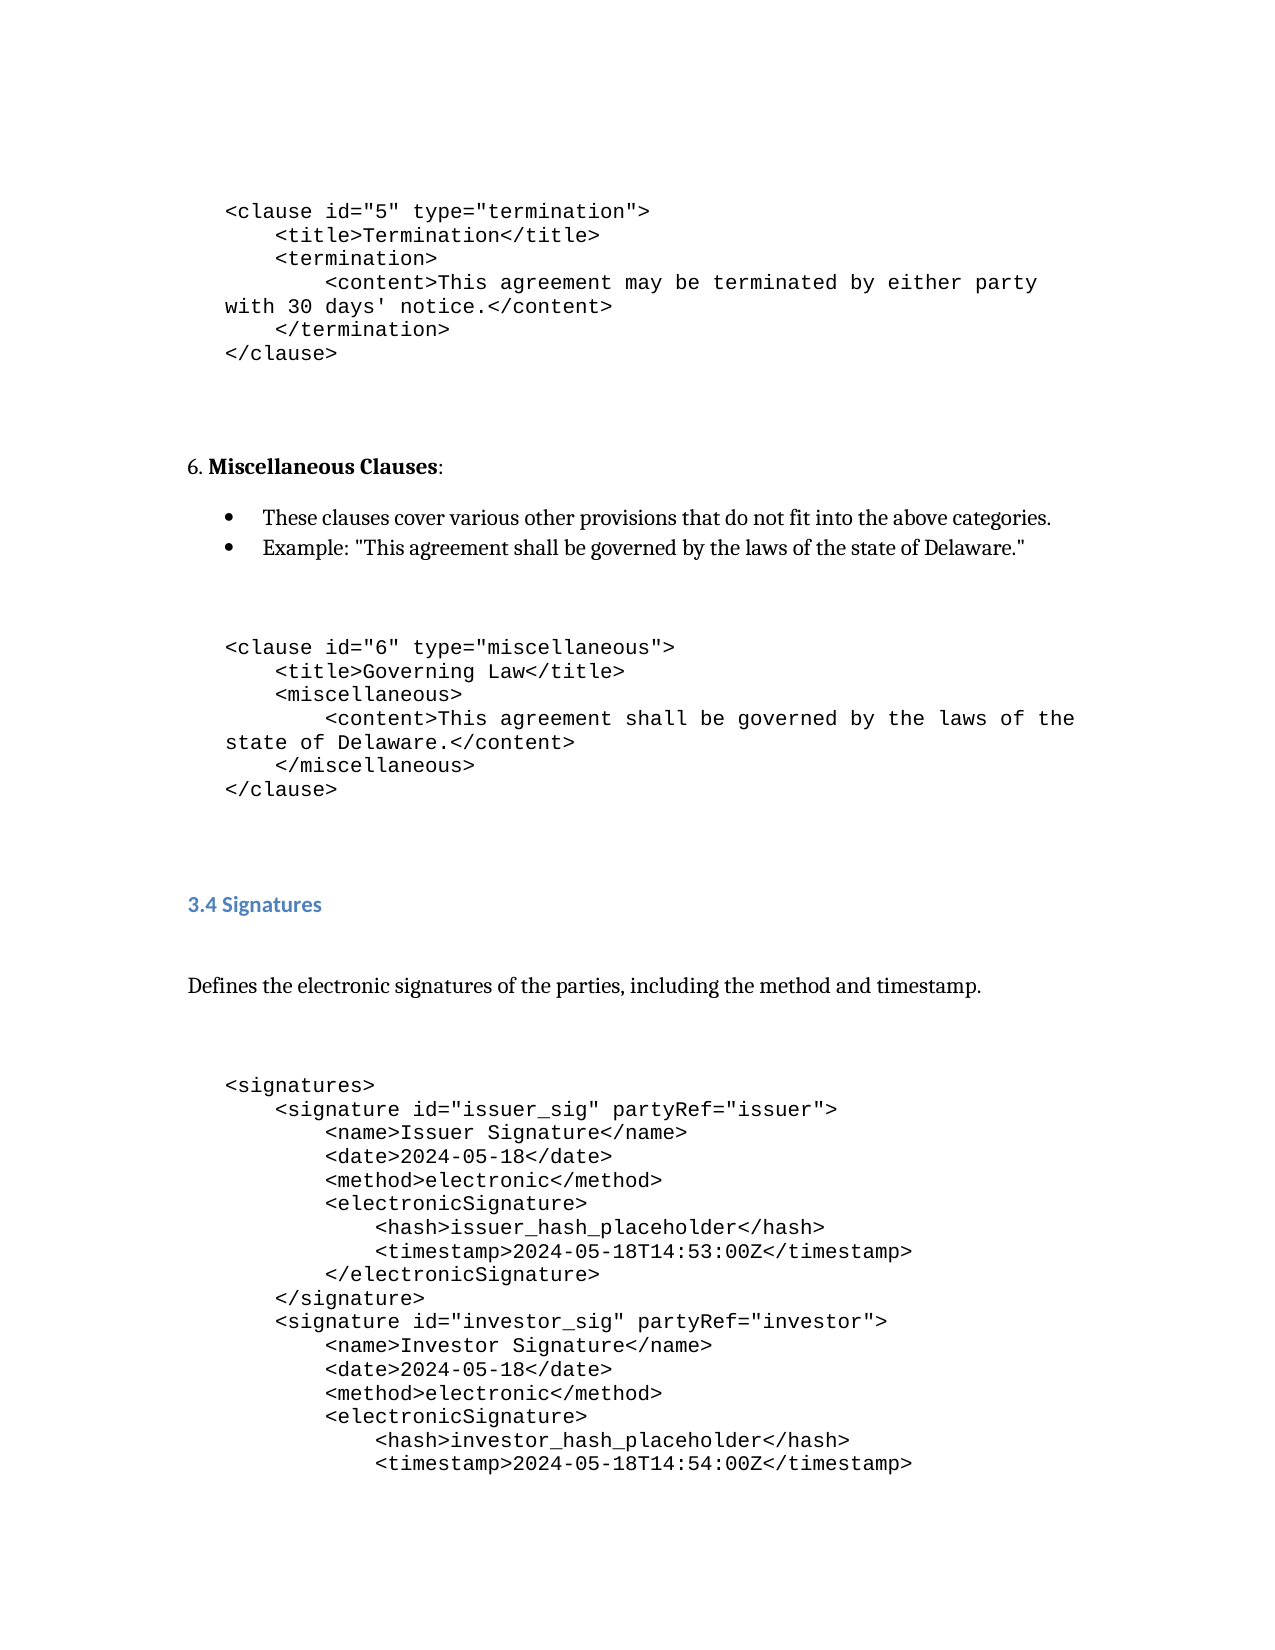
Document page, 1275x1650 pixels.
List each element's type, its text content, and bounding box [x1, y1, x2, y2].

text <clause id="5" type="termination"> <title>Termination</title> <termination> <content>This agreement may be terminated by either party with 30 days' notice.</content> </termination> </clause> [225, 201, 1087, 390]
list These clauses cover various other provisions that do not fit into the above categories. [225, 505, 1087, 531]
text Defines the electronic signatures of the parties, including the method and timestamp. [187, 973, 1087, 999]
text <clause id="6" type="miscellaneous"> <title>Governing Law</title> <miscellaneous> <content>This agreement shall be governed by the laws of the state of Delaware.</content> </miscellaneous> </clause> [225, 637, 1087, 826]
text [225, 1075, 1087, 1477]
subtitle 3.4 Signatures [187, 890, 1087, 918]
list Example: "This agreement shall be governed by the laws of the state of Delaware." [225, 535, 1087, 561]
text 6. Miscellaneous Clauses: [187, 454, 1087, 480]
